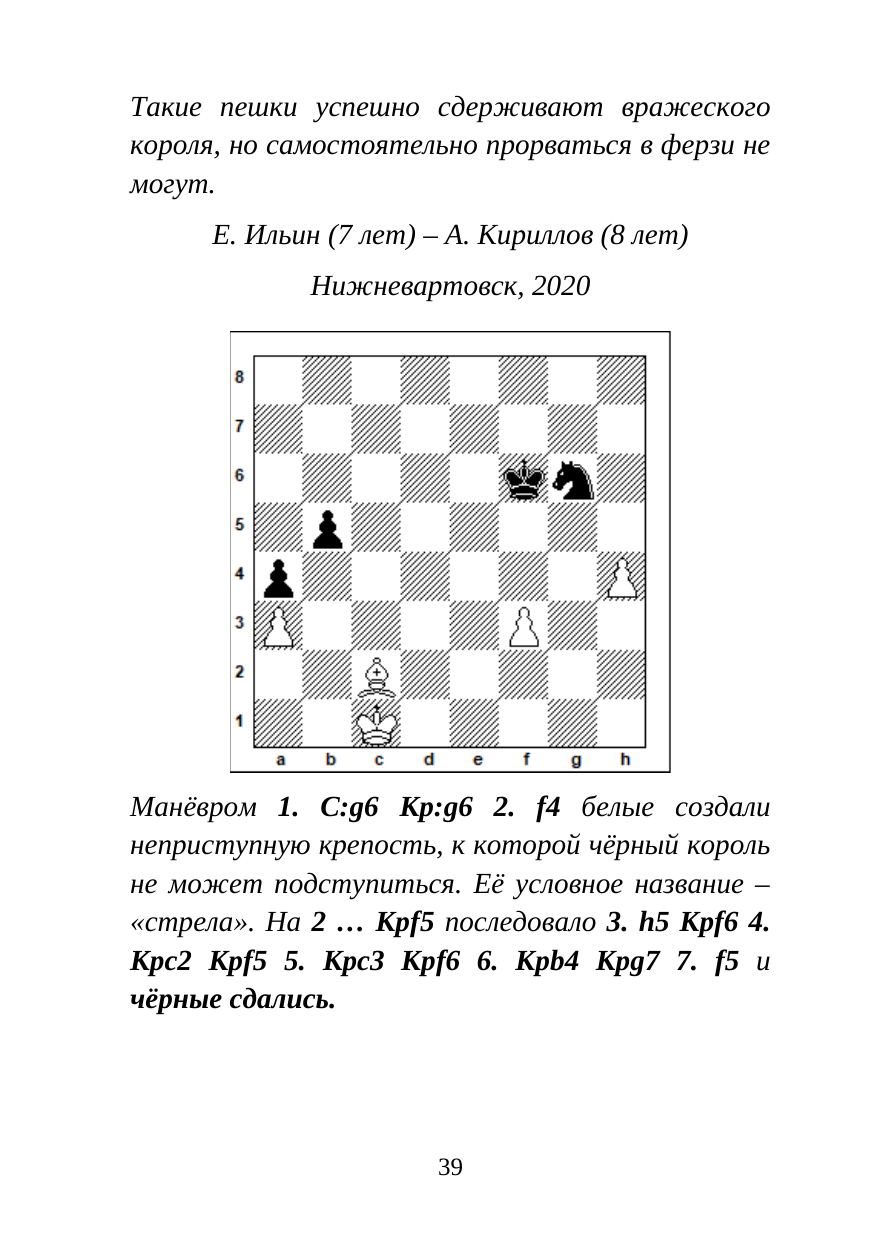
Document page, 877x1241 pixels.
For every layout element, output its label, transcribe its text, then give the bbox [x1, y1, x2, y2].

text Е. Ильин (7 лет) – А. Кириллов (8 лет) [130, 217, 771, 250]
text Манёвром 1. С:g6 Кр:g6 2. f4 белые создали неприступную крепость, к которой чёрный король не может подступиться. Её условное название – «стрела». На 2 … Крf5 последовало 3. h5 Крf6 4. Крс2 Крf5 5. Крс3 Крf6 6. Крb4 Крg7 7. f5 и чёрные сдались. [130, 789, 771, 1015]
text Такие пешки успешно сдерживают вражеского короля, но самостоятельно прорваться в ферзи не могут. [130, 89, 771, 199]
picture [230, 331, 671, 773]
text Нижневартовск, 2020 [130, 268, 771, 301]
